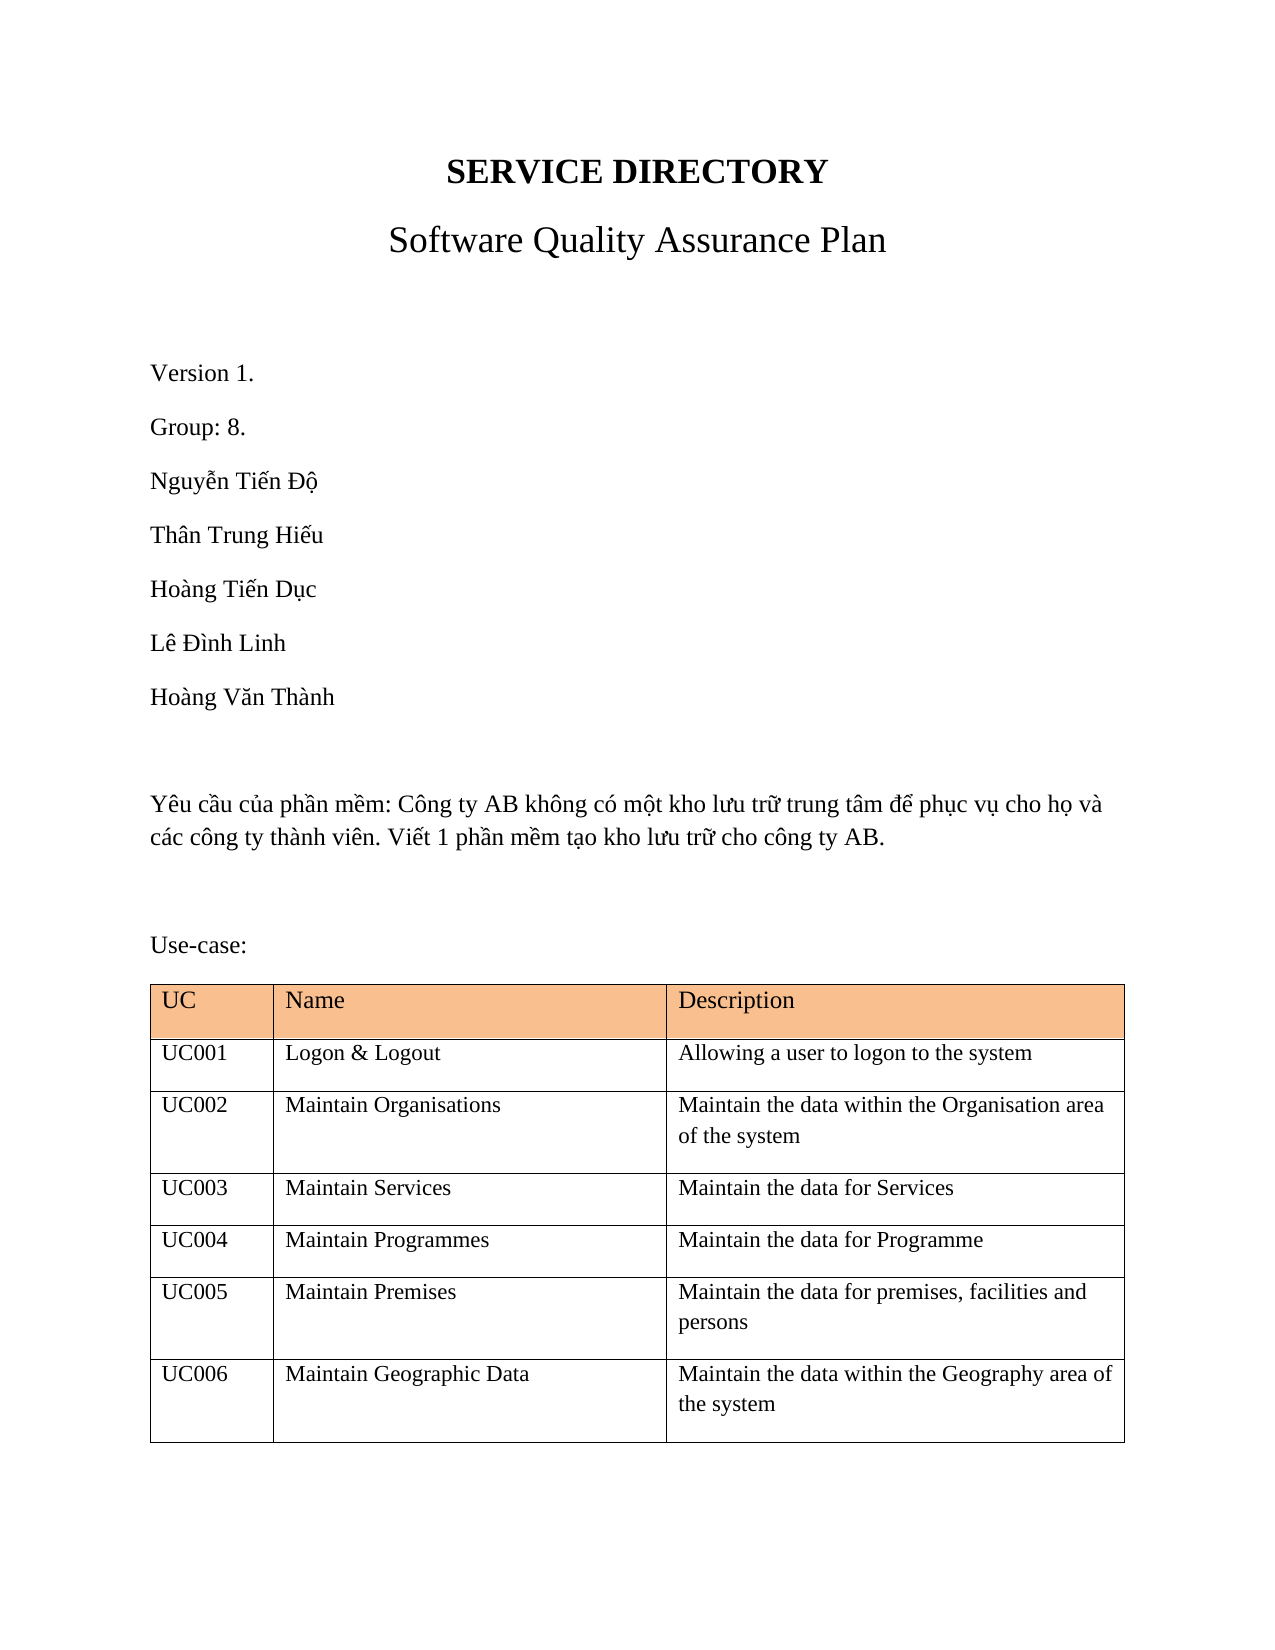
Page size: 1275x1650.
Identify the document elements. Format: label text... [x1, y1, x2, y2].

text Hoàng Tiến Dục [150, 574, 1125, 603]
table_cell Maintain the data for Programme [667, 1226, 1124, 1277]
text Hoàng Văn Thành [150, 682, 1125, 710]
table_cell Maintain Programmes [274, 1226, 666, 1277]
table_cell UC004 [151, 1226, 273, 1277]
table_cell UC003 [151, 1174, 273, 1225]
text Version 1. [150, 358, 1125, 387]
text Group: 8. [150, 412, 1125, 441]
table_cell Maintain the data within the Organisation area of the system [667, 1092, 1124, 1173]
table_cell Maintain Geographic Data [274, 1360, 666, 1442]
text Thân Trung Hiếu [150, 520, 1125, 549]
table_cell UC005 [151, 1278, 273, 1359]
table_header Description [667, 985, 1124, 1038]
table_cell Maintain Services [274, 1174, 666, 1225]
table_header Name [274, 985, 666, 1038]
table_cell UC002 [151, 1092, 273, 1173]
text SERVICE DIRECTORY [150, 150, 1125, 191]
text Nguyễn Tiến Độ [150, 466, 1125, 495]
table_cell Maintain the data for premises, facilities and persons [667, 1278, 1124, 1359]
text Use-case: [150, 930, 1125, 959]
table_cell UC001 [151, 1040, 273, 1091]
table_cell Logon & Logout [274, 1040, 666, 1091]
table_cell Maintain the data for Services [667, 1174, 1124, 1225]
table_header UC [151, 985, 273, 1038]
table_cell Maintain the data within the Geography area of the system [667, 1360, 1124, 1442]
table_cell Maintain Premises [274, 1278, 666, 1359]
text Lê Đình Linh [150, 628, 1125, 657]
table_cell Maintain Organisations [274, 1092, 666, 1173]
table_cell UC006 [151, 1360, 273, 1442]
text Software Quality Assurance Plan [150, 218, 1125, 261]
text Yêu cầu của phần mềm: Công ty AB không có một kho lưu trữ trung tâm để phục vụ cho họ và các công ty thành viên. Viết 1 phần mềm tạo kho lưu trữ cho công ty AB. [150, 789, 1125, 851]
table_cell Allowing a user to logon to the system [667, 1040, 1124, 1091]
